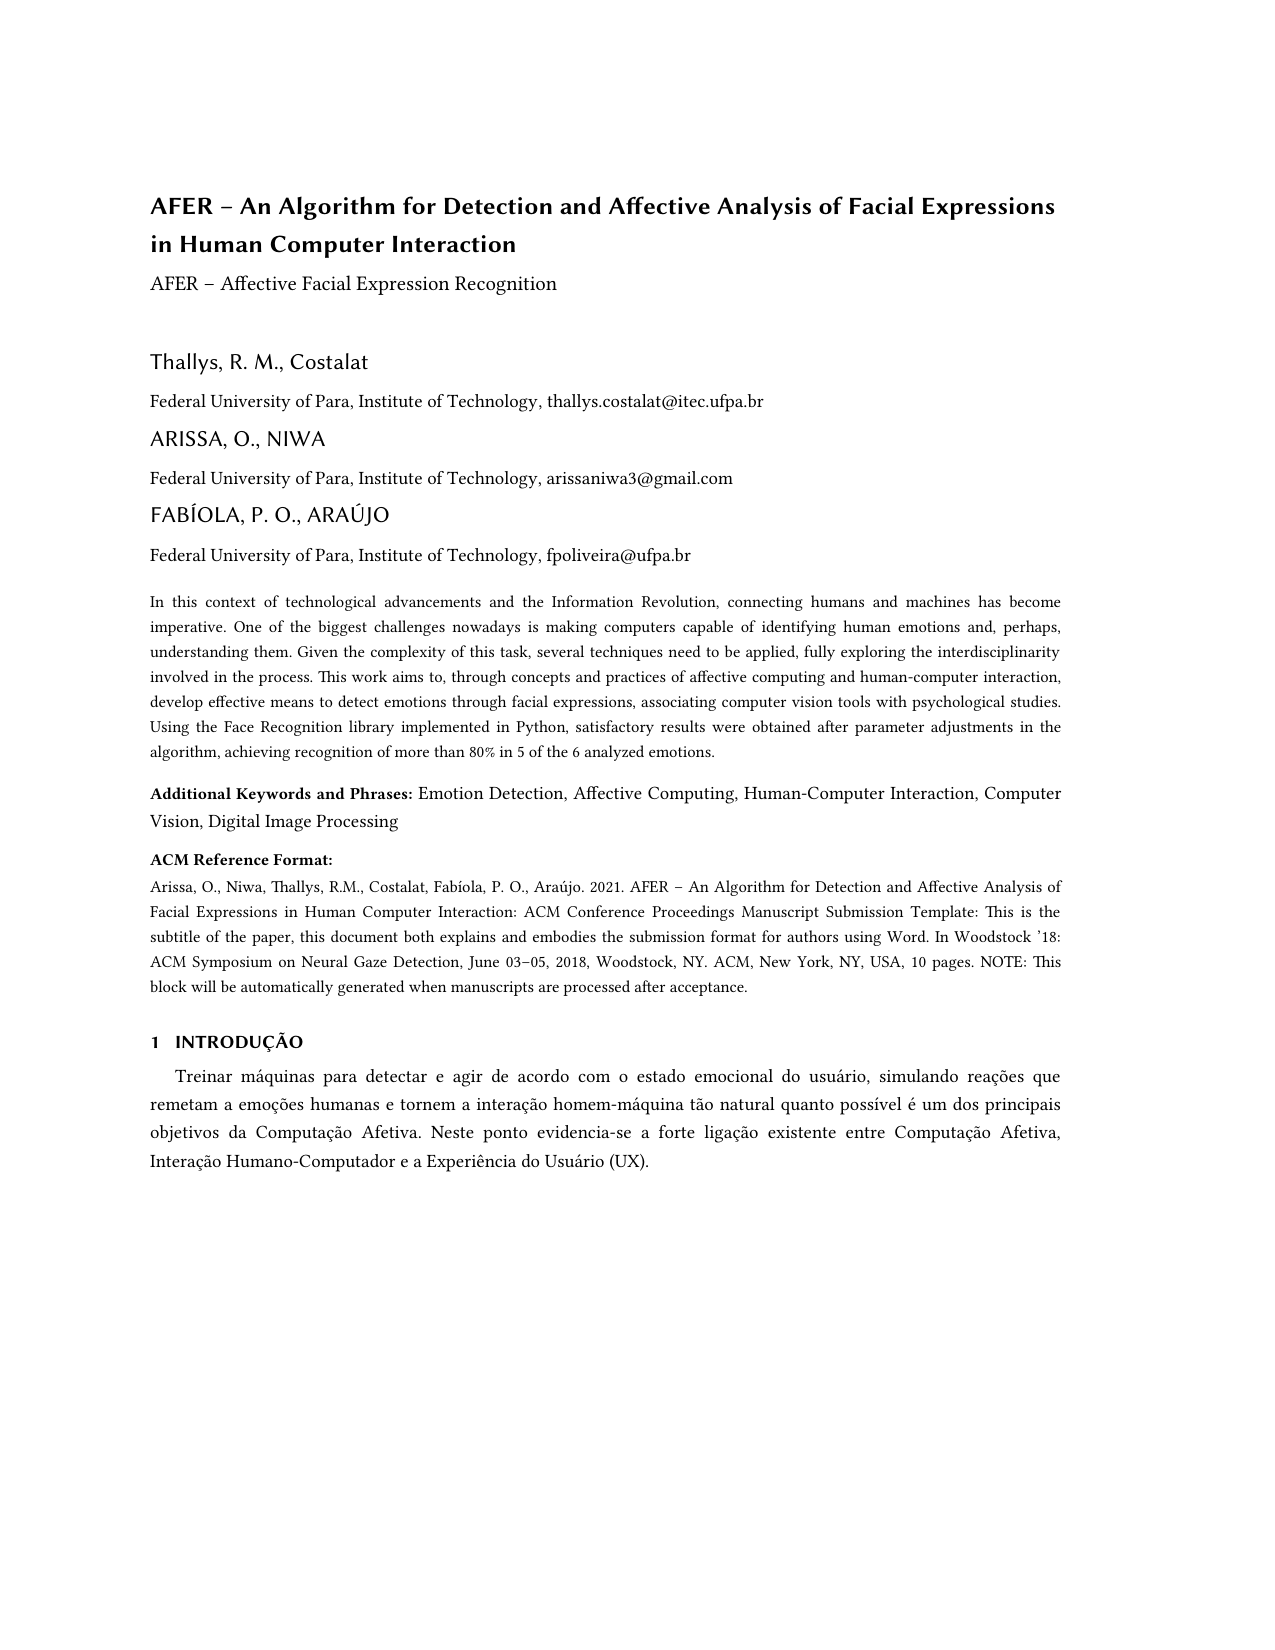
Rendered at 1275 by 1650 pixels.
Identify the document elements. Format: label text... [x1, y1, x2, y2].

text Introdução [150, 1029, 1062, 1053]
title AFER – An Algorithm for Detection and Affective Analysis of Facial Expressions in Human Computer Interaction [150, 183, 1062, 258]
text Arissa, O., Niwa, Thallys, R.M., Costalat, Fabíola, P. O., Araújo. 2021. AFER – An Algorithm for Detection and Affective Analysis of Facial Expressions in Human Computer Interaction: ACM Conference Proceedings Manuscript Submission Template: This is the subtitle of the paper, this document both explains and embodies the submission format for authors using Word. In Woodstock ’18: ACM Symposium on Neural Gaze Detection, June 03–05, 2018, Woodstock, NY. ACM, New York, NY, USA, 10 pages. NOTE: This block will be automatically generated when manuscripts are processed after acceptance. [150, 871, 1062, 996]
text ACM Reference Format: [150, 849, 1062, 869]
text In this context of technological advancements and the Information Revolution, connecting humans and machines has become imperative. One of the biggest challenges nowadays is making computers capable of identifying human emotions and, perhaps, understanding them. Given the complexity of this task, several techniques need to be applied, fully exploring the interdisciplinarity involved in the process. This work aims to, through concepts and practices of affective computing and human-computer interaction, develop effective means to detect emotions through facial expressions, associating computer vision tools with psychological studies. Using the Face Recognition library implemented in Python, satisfactory results were obtained after parameter adjustments in the algorithm, achieving recognition of more than 80% in 5 of the 6 analyzed emotions. [150, 587, 1062, 762]
text Federal University of Para, Institute of Technology, thallys.costalat@itec.ufpa.br [150, 381, 1062, 412]
text Thallys, R. M., Costalat [150, 342, 1062, 375]
title AFER – Affective Facial Expression Recognition [150, 258, 1062, 296]
text Fabíola, P. O., Araújo [150, 495, 1062, 528]
text Treinar máquinas para detectar e agir de acordo com o estado emocional do usuário, simulando reações que remetam a emoções humanas e tornem a interação homem-máquina tão natural quanto possível é um dos principais objetivos da Computação Afetiva. Neste ponto evidencia-se a forte ligação existente entre Computação Afetiva, Interação Humano-Computador e a Experiência do Usuário (UX). [150, 1059, 1062, 1172]
text Arissa, O., Niwa [150, 418, 1062, 452]
text Federal University of Para, Institute of Technology, arissaniwa3@gmail.com [150, 458, 1062, 489]
text Additional Keywords and Phrases: Emotion Detection, Affective Computing, Human-Computer Interaction, Computer Vision, Digital Image Processing [150, 776, 1062, 832]
text Federal University of Para, Institute of Technology, fpoliveira@ufpa.br [150, 535, 1062, 566]
